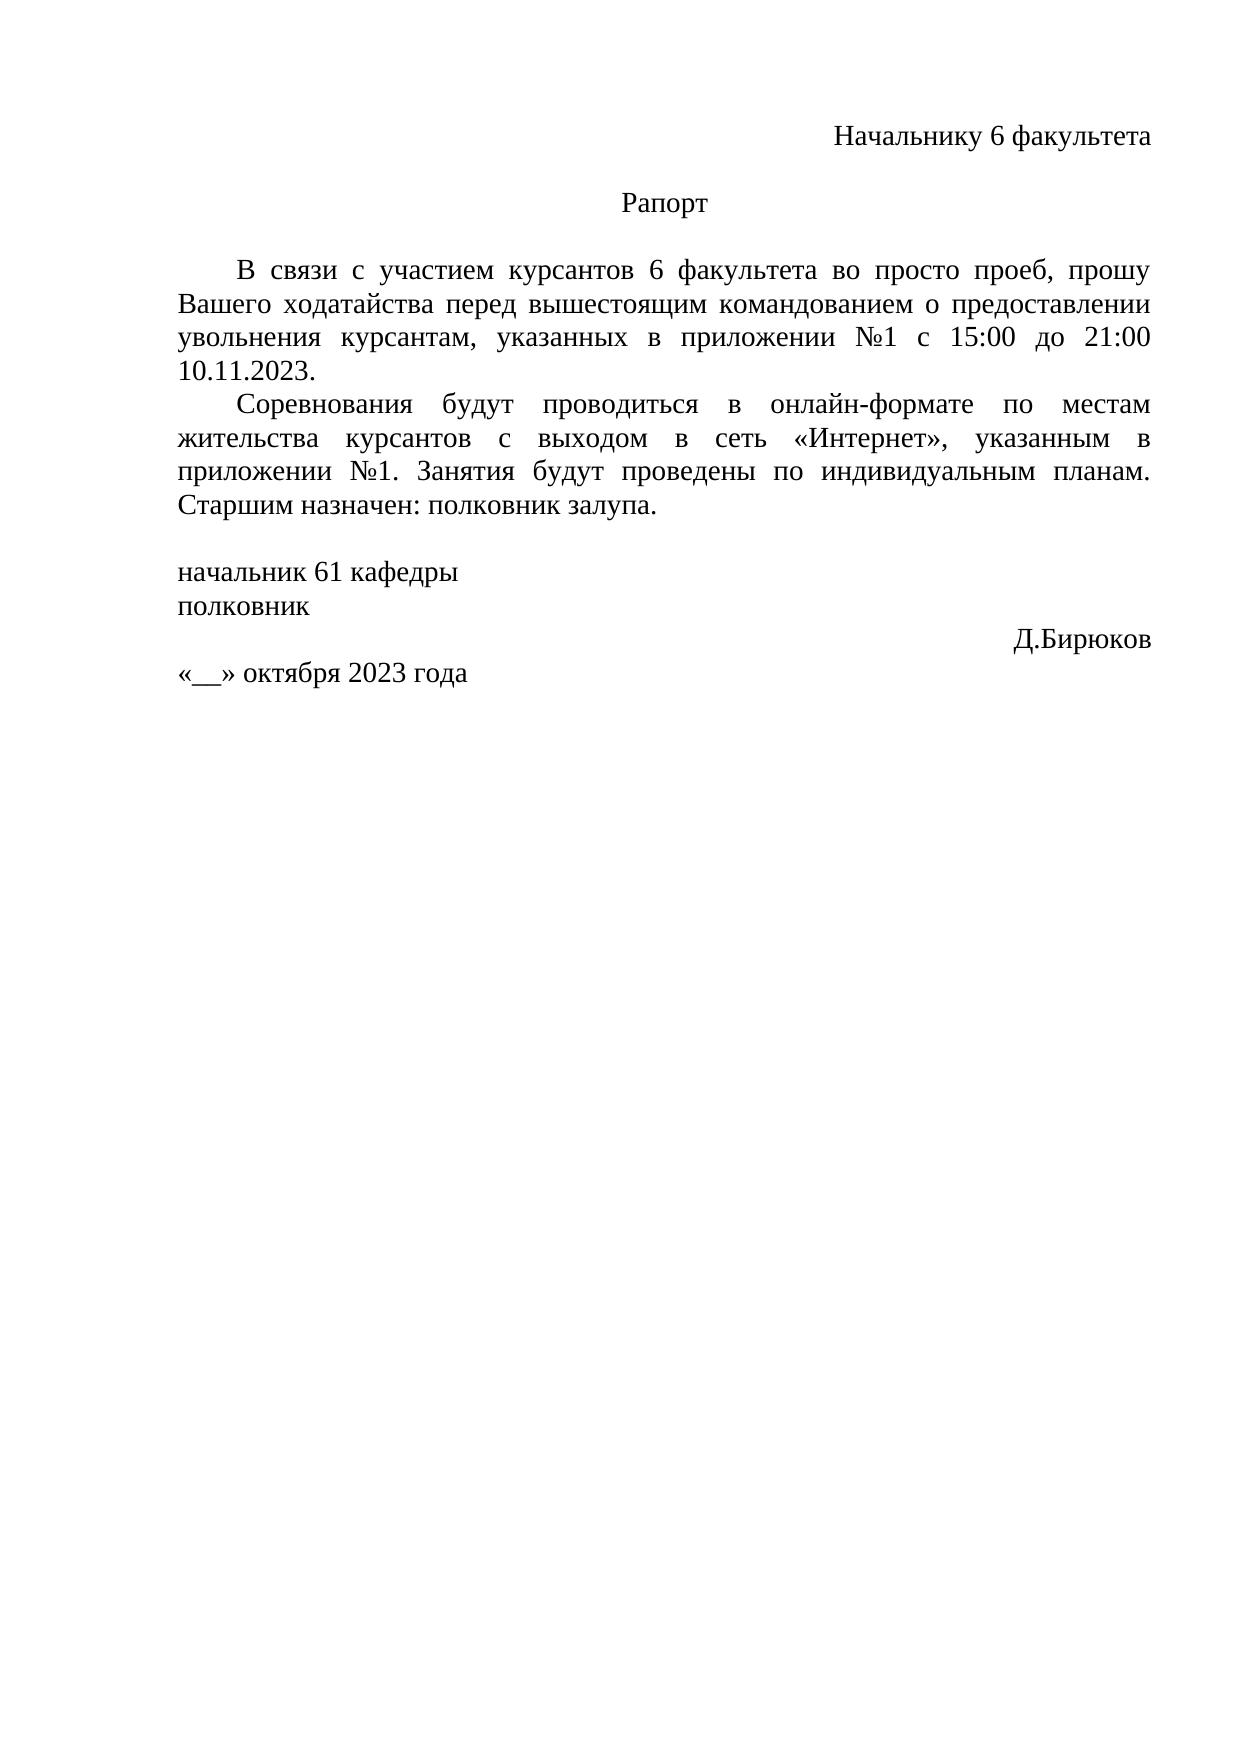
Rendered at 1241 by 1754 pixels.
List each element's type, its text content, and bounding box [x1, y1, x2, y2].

text Д.Бирюков [177, 621, 1152, 655]
text В связи с участием курсантов 6 факультета во просто проеб, прошу Вашего ходатайства перед вышестоящим командованием о предоставлении увольнения курсантам, указанных в приложении №1 с 15:00 до 21:00 10.11.2023. [177, 252, 1152, 386]
text Рапорт [177, 185, 1152, 219]
text начальник 61 кафедры [177, 554, 1152, 588]
text «__» октября 2023 года [177, 655, 1152, 688]
text Начальнику 6 факультета [177, 118, 1152, 152]
text Соревнования будут проводиться в онлайн-формате по местам жительства курсантов с выходом в сеть «Интернет», указанным в приложении №1. Занятия будут проведены по индивидуальным планам. Старшим назначен: полковник залупа. [177, 386, 1152, 521]
text полковник [177, 588, 1152, 621]
